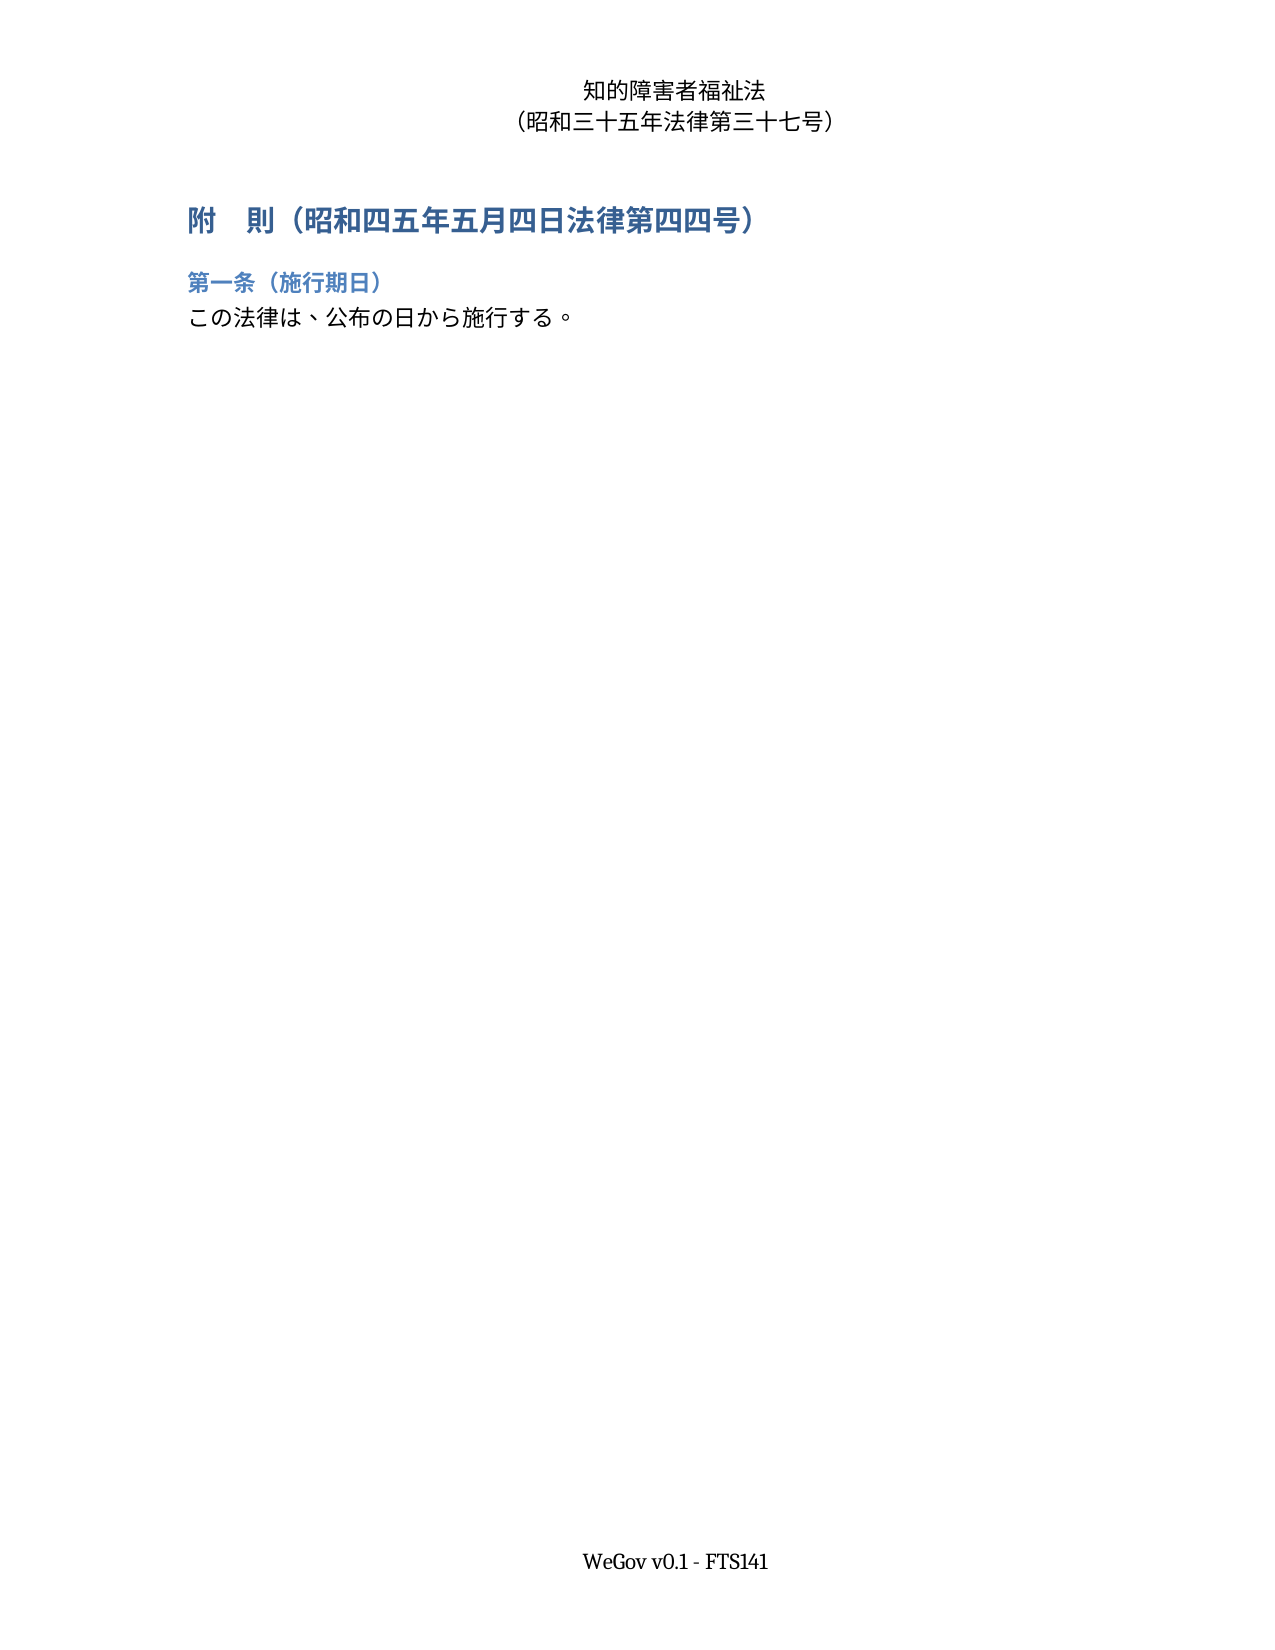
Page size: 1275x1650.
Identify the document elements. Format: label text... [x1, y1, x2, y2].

text この法律は、公布の日から施行する。 [187, 302, 1087, 334]
subtitle 附 則（昭和四五年五月四日法律第四四号） [187, 200, 1087, 240]
subtitle 第一条（施行期日） [187, 266, 1087, 298]
